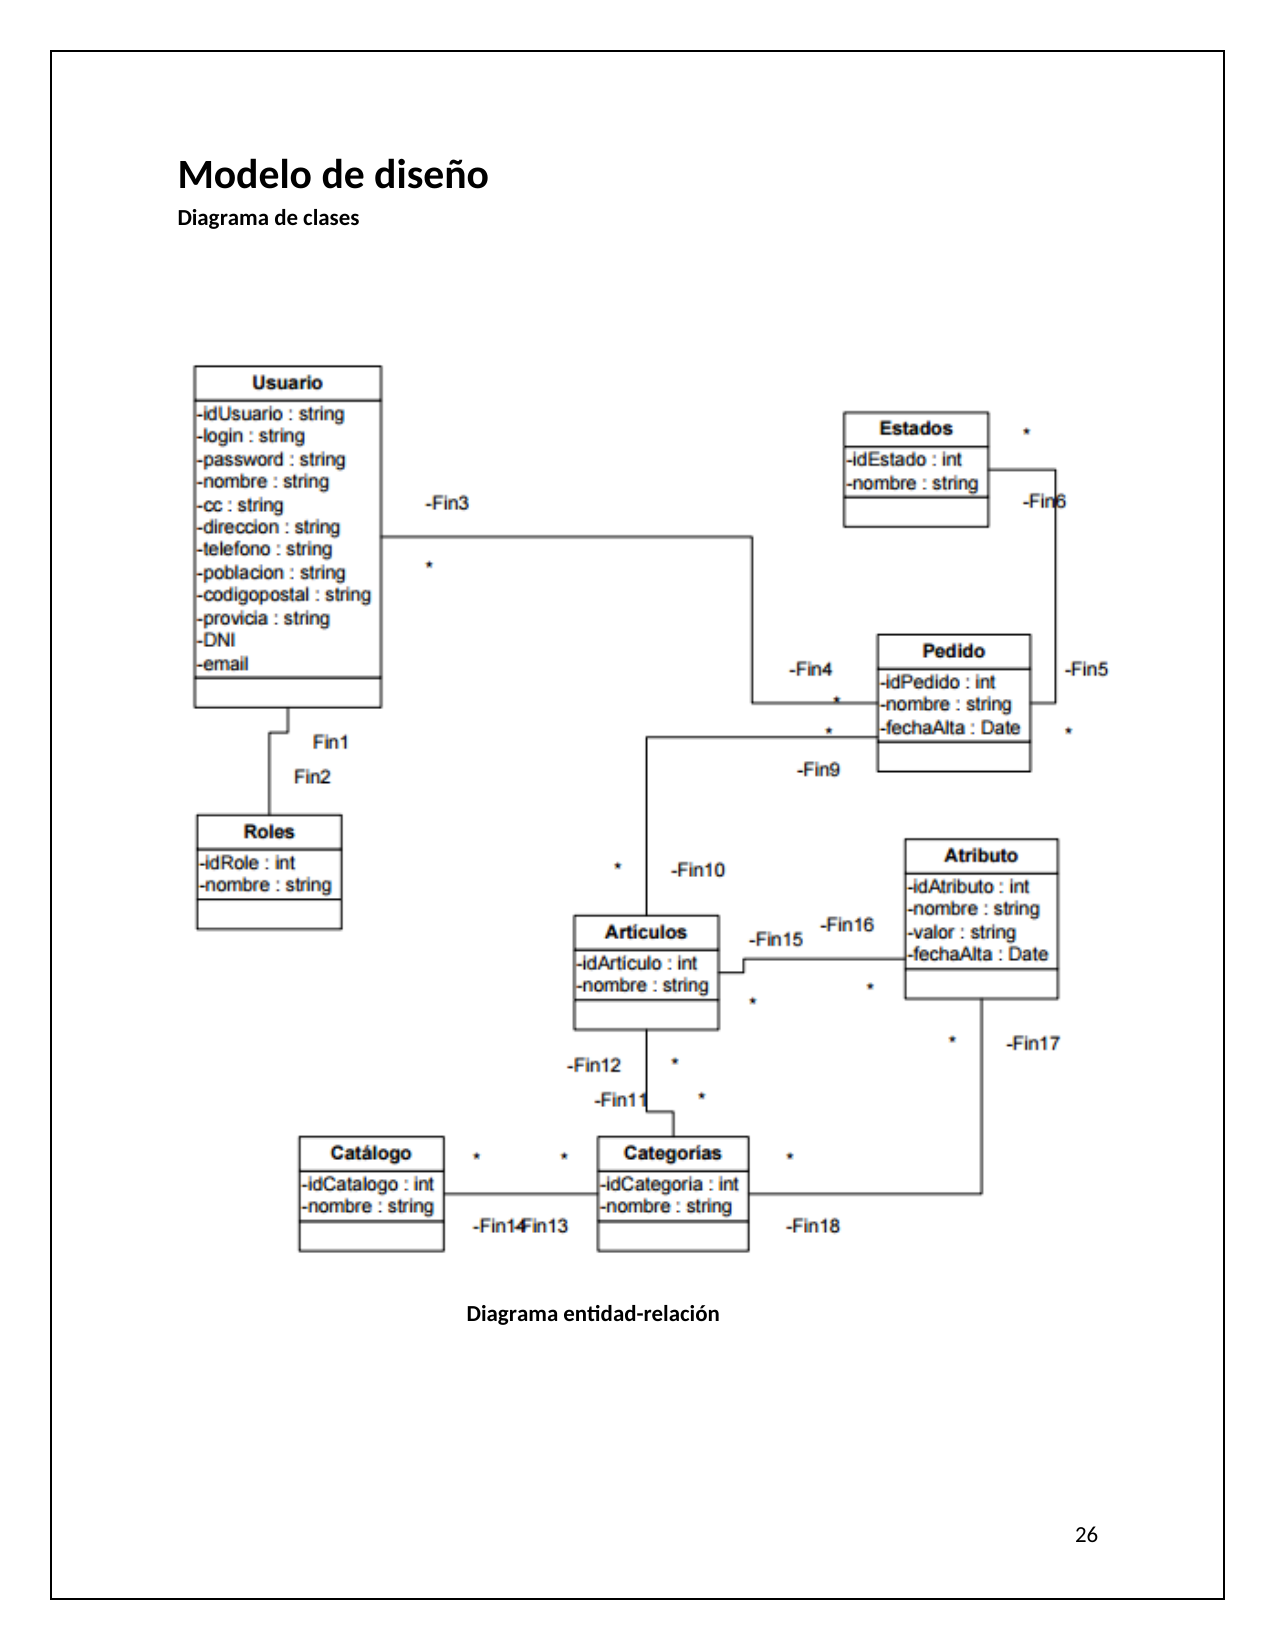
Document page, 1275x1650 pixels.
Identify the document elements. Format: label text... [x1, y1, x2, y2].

text Modelo de diseño Diagrama de clases [177, 148, 1098, 231]
picture [127, 364, 1148, 1287]
